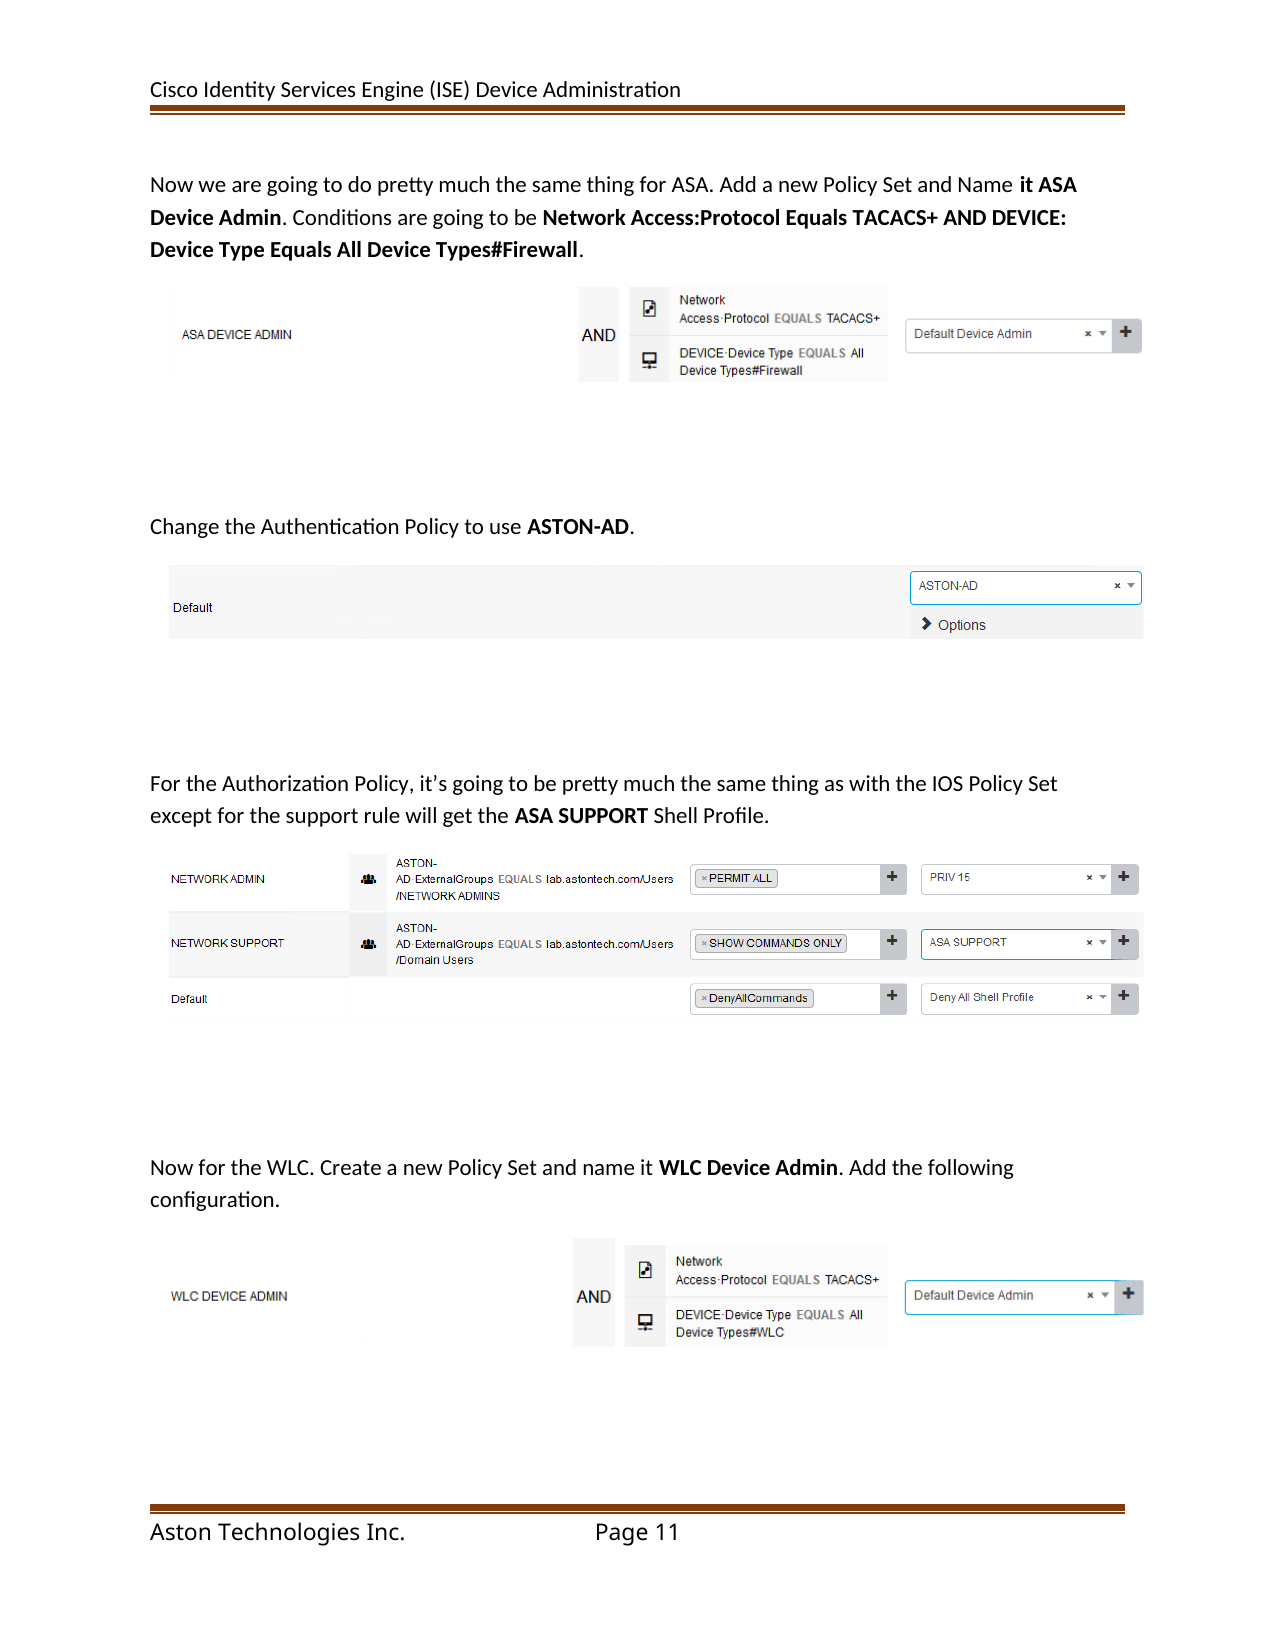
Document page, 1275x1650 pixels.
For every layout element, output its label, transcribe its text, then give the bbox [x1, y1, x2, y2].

text For the Authorization Policy, it’s going to be pretty much the same thing as with the IOS Policy Set except for the support rule will get the ASA SUPPORT Shell Profile. [150, 769, 1125, 829]
text Change the Authentication Policy to use ASTON-AD. [150, 512, 1125, 541]
text Now we are going to do pretty much the same thing for ASA. Add a new Policy Set and Name it ASA Device Admin. Conditions are going to be Network Access:Protocol Equals TACACS+ AND DEVICE: Device Type Equals All Device Types#Firewall. [150, 171, 1125, 263]
text Now for the WLC. Create a new Policy Set and name it WLC Device Admin. Add the following configuration. [150, 1153, 1125, 1213]
